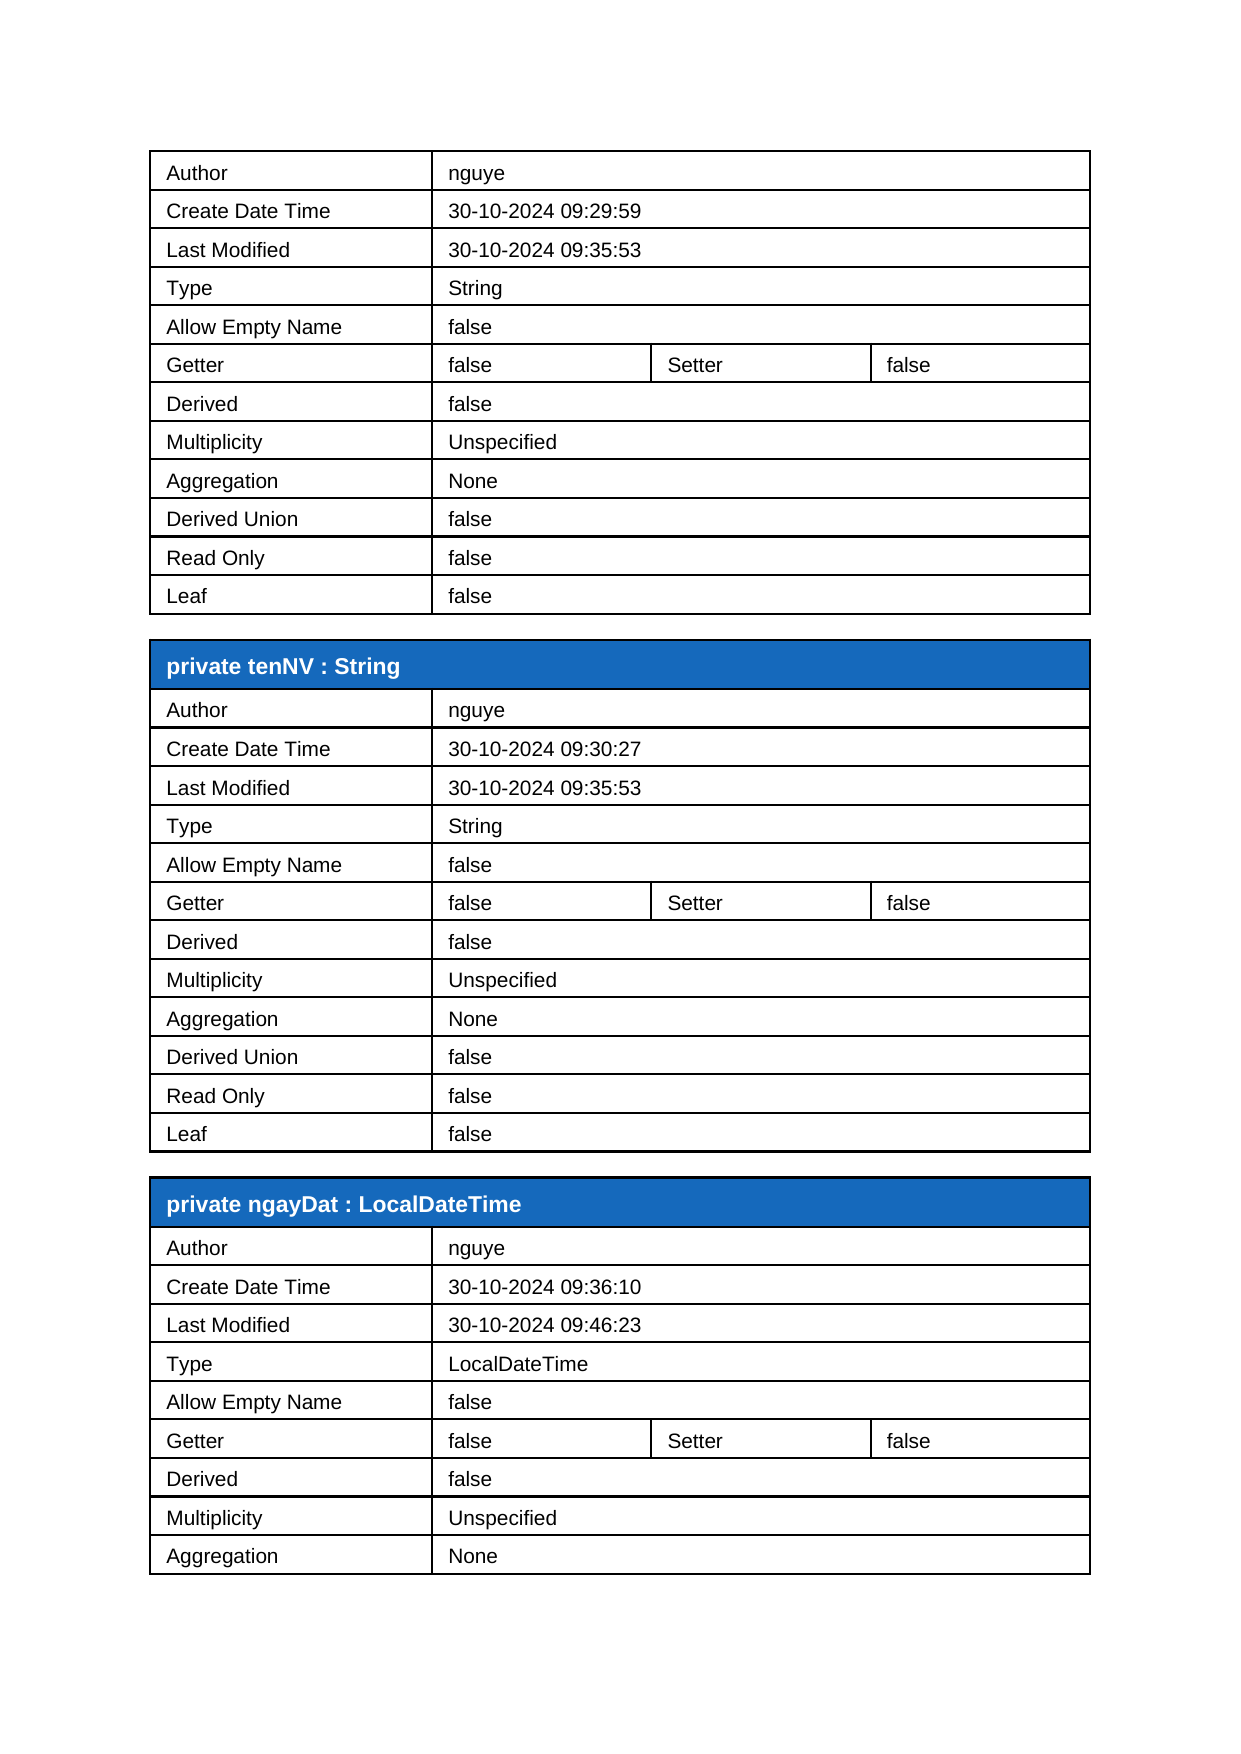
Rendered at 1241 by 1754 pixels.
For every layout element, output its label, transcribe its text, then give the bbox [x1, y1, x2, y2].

table_cell false [433, 1114, 1089, 1150]
table_cell 30-10-2024 09:35:53 [433, 767, 1089, 803]
table_cell false [433, 499, 1089, 535]
table_cell Author [151, 690, 431, 726]
table_cell Create Date Time [151, 191, 431, 227]
table_cell None [433, 998, 1089, 1035]
table_cell false [433, 844, 1089, 881]
table_cell Multiplicity [151, 1498, 431, 1534]
table_cell Setter [652, 345, 870, 381]
table_cell Unspecified [433, 1498, 1089, 1534]
table_header private tenNV : String [151, 641, 1089, 688]
table_cell Read Only [151, 1075, 431, 1112]
table_cell Getter [151, 1420, 431, 1457]
table_cell nguye [433, 1228, 1089, 1264]
table_cell String [433, 806, 1089, 842]
table_cell Multiplicity [151, 960, 431, 996]
table_cell Getter [151, 345, 431, 381]
table_cell Multiplicity [151, 422, 431, 458]
table_cell Derived [151, 921, 431, 958]
table_cell false [433, 538, 1089, 574]
table_cell false [872, 1420, 1089, 1457]
table_cell Aggregation [151, 998, 431, 1035]
table_cell Getter [151, 883, 431, 919]
table_cell false [433, 1075, 1089, 1112]
table_cell false [433, 921, 1089, 958]
table_cell None [433, 1536, 1089, 1572]
table_cell false [433, 306, 1089, 343]
table_cell 30-10-2024 09:46:23 [433, 1305, 1089, 1341]
table_cell 30-10-2024 09:36:10 [433, 1266, 1089, 1303]
table_cell Type [151, 1343, 431, 1380]
table_cell Author [151, 152, 431, 188]
table_cell Derived [151, 1459, 431, 1495]
table_cell Aggregation [151, 460, 431, 497]
table_cell Allow Empty Name [151, 306, 431, 343]
table_cell false [433, 1037, 1089, 1073]
table_cell Type [151, 268, 431, 304]
table_cell false [872, 345, 1089, 381]
table_cell 30-10-2024 09:30:27 [433, 729, 1089, 765]
table_cell LocalDateTime [433, 1343, 1089, 1380]
table_cell false [433, 383, 1089, 420]
table_cell Unspecified [433, 422, 1089, 458]
table_cell false [433, 1459, 1089, 1495]
table_cell Setter [652, 883, 870, 919]
table_cell Setter [652, 1420, 870, 1457]
table_cell false [433, 345, 650, 381]
table_cell Derived Union [151, 499, 431, 535]
table_cell nguye [433, 152, 1089, 188]
table_cell 30-10-2024 09:35:53 [433, 229, 1089, 266]
table_cell false [433, 576, 1089, 612]
table_cell false [433, 1382, 1089, 1418]
table_cell None [433, 460, 1089, 497]
table_cell Type [151, 806, 431, 842]
table_cell Leaf [151, 1114, 431, 1150]
table_cell Create Date Time [151, 1266, 431, 1303]
table_cell Derived [151, 383, 431, 420]
table_header private ngayDat : LocalDateTime [151, 1179, 1089, 1226]
table_cell Last Modified [151, 1305, 431, 1341]
table_cell false [872, 883, 1089, 919]
table_cell Aggregation [151, 1536, 431, 1572]
table_cell false [433, 883, 650, 919]
table_cell Last Modified [151, 229, 431, 266]
table_cell Allow Empty Name [151, 844, 431, 881]
table_cell Last Modified [151, 767, 431, 803]
table_cell 30-10-2024 09:29:59 [433, 191, 1089, 227]
table_cell Allow Empty Name [151, 1382, 431, 1418]
table_cell Leaf [151, 576, 431, 612]
table_cell Derived Union [151, 1037, 431, 1073]
table_cell Read Only [151, 538, 431, 574]
table_cell Unspecified [433, 960, 1089, 996]
table_cell nguye [433, 690, 1089, 726]
table_cell false [433, 1420, 650, 1457]
table_cell Create Date Time [151, 729, 431, 765]
table_cell Author [151, 1228, 431, 1264]
table_cell String [433, 268, 1089, 304]
